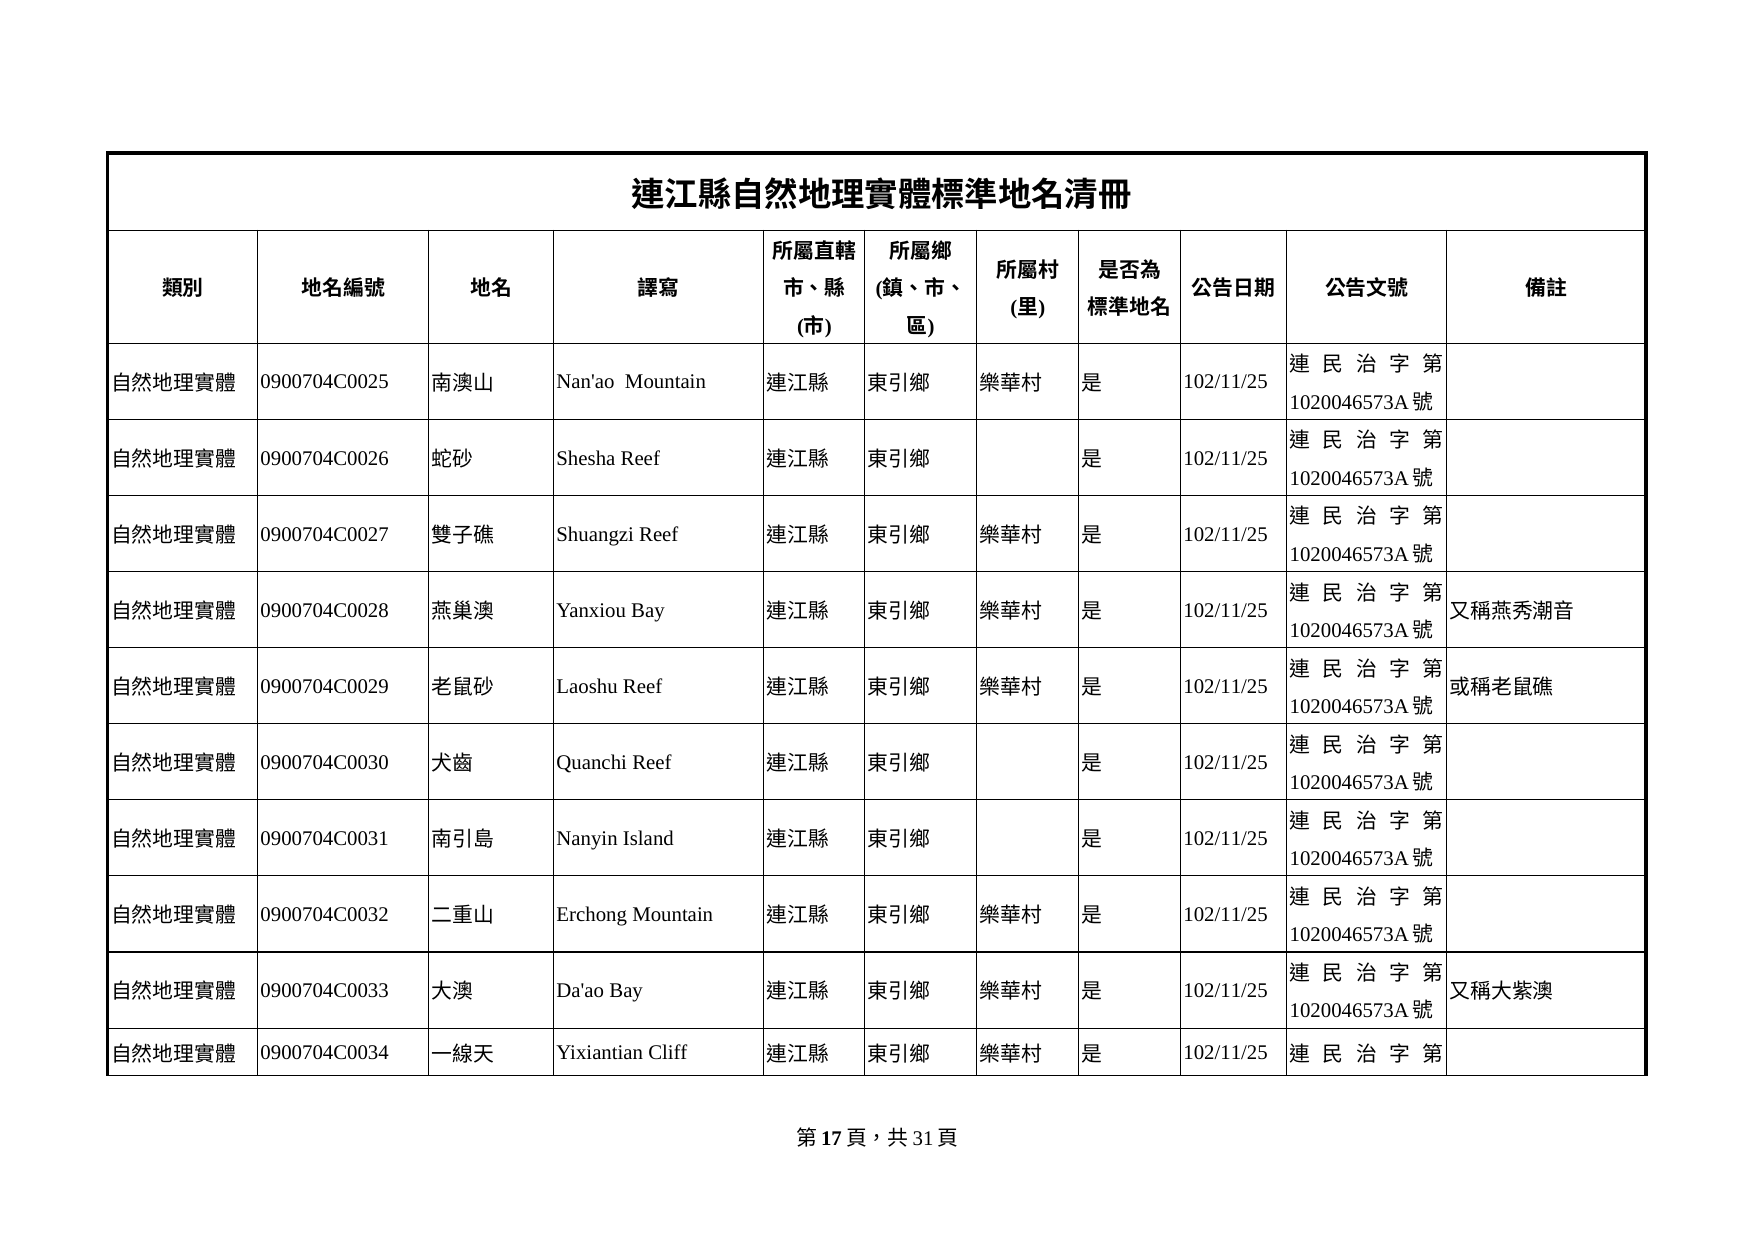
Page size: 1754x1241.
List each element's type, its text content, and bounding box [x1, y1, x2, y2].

table_cell 一線天 [429, 1029, 553, 1075]
table_cell 0900704C0034 [258, 1029, 428, 1075]
table_header 連江縣自然地理實體標準地名清冊 [109, 155, 1644, 229]
table_cell 東引鄉 [865, 724, 976, 799]
table_cell 連民治字第1020046573A號 [1287, 572, 1446, 647]
table_cell 自然地理實體 [109, 800, 257, 875]
table_cell 自然地理實體 [109, 953, 257, 1027]
table_cell 東引鄉 [865, 800, 976, 875]
table_cell 102/11/25 [1181, 572, 1286, 647]
table_cell [977, 800, 1078, 875]
table_cell 雙子礁 [429, 496, 553, 571]
table_cell [1447, 800, 1644, 875]
table_cell 是 [1079, 648, 1180, 723]
table_cell 連民治字第1020046573A號 [1287, 344, 1446, 419]
table_cell 102/11/25 [1181, 496, 1286, 571]
table_cell 102/11/25 [1181, 344, 1286, 419]
table_cell 犬齒 [429, 724, 553, 799]
table_cell 樂華村 [977, 648, 1078, 723]
table_cell 公告文號 [1287, 231, 1446, 343]
table_cell 0900704C0030 [258, 724, 428, 799]
table_cell 東引鄉 [865, 876, 976, 951]
table_cell 連江縣 [764, 800, 864, 875]
table_cell 連民治字第1020046573A號 [1287, 724, 1446, 799]
table_cell 蛇砂 [429, 420, 553, 495]
table_cell Nanyin Island [554, 800, 763, 875]
table_cell [1447, 724, 1644, 799]
table_cell 東引鄉 [865, 953, 976, 1027]
table_cell 連民治字第1020046573A號 [1287, 496, 1446, 571]
table_cell 0900704C0033 [258, 953, 428, 1027]
table_cell [1447, 1029, 1644, 1075]
table_cell 東引鄉 [865, 1029, 976, 1075]
table_cell 公告日期 [1181, 231, 1286, 343]
table_cell 老鼠砂 [429, 648, 553, 723]
table_cell 自然地理實體 [109, 496, 257, 571]
table_cell 備註 [1447, 231, 1644, 343]
table_cell [977, 420, 1078, 495]
table_cell [1447, 496, 1644, 571]
table_cell 102/11/25 [1181, 648, 1286, 723]
table_cell 連民治字第1020046573A號 [1287, 800, 1446, 875]
table_cell 所屬鄉(鎮、市、區) [865, 231, 976, 343]
table_cell 東引鄉 [865, 496, 976, 571]
table_cell 連江縣 [764, 496, 864, 571]
table_cell 樂華村 [977, 953, 1078, 1027]
table_cell 連江縣 [764, 953, 864, 1027]
table_cell 南引島 [429, 800, 553, 875]
table_cell 是 [1079, 572, 1180, 647]
table_cell [977, 724, 1078, 799]
table_cell 連江縣 [764, 648, 864, 723]
table_cell 類別 [109, 231, 257, 343]
table_cell 自然地理實體 [109, 724, 257, 799]
table_cell 是 [1079, 420, 1180, 495]
table_cell 又稱大紫澳 [1447, 953, 1644, 1027]
table_cell 連民治字第1020046573A號 [1287, 953, 1446, 1027]
table_cell 102/11/25 [1181, 800, 1286, 875]
table_cell [1447, 876, 1644, 951]
table_cell 又稱燕秀潮音 [1447, 572, 1644, 647]
table_cell 102/11/25 [1181, 876, 1286, 951]
table_cell 0900704C0031 [258, 800, 428, 875]
table_cell 是 [1079, 1029, 1180, 1075]
table_cell Shesha Reef [554, 420, 763, 495]
table_cell 樂華村 [977, 1029, 1078, 1075]
table_cell 是 [1079, 496, 1180, 571]
table_cell 連江縣 [764, 1029, 864, 1075]
table_cell 樂華村 [977, 572, 1078, 647]
table_cell 自然地理實體 [109, 648, 257, 723]
table_cell Erchong Mountain [554, 876, 763, 951]
table_cell 樂華村 [977, 496, 1078, 571]
table_cell 0900704C0029 [258, 648, 428, 723]
table_cell 0900704C0027 [258, 496, 428, 571]
table_cell 連江縣 [764, 420, 864, 495]
table_cell 0900704C0028 [258, 572, 428, 647]
table_cell 連民治字第1020046573A號 [1287, 648, 1446, 723]
table_cell 連江縣 [764, 724, 864, 799]
table_cell 東引鄉 [865, 572, 976, 647]
table_cell [1447, 344, 1644, 419]
table_cell 是 [1079, 800, 1180, 875]
table_cell 地名 [429, 231, 553, 343]
table_cell Shuangzi Reef [554, 496, 763, 571]
table_cell 大澳 [429, 953, 553, 1027]
table_cell 102/11/25 [1181, 1029, 1286, 1075]
table_cell 是 [1079, 953, 1180, 1027]
table_cell 東引鄉 [865, 648, 976, 723]
table_cell 東引鄉 [865, 344, 976, 419]
table_cell Da'ao Bay [554, 953, 763, 1027]
table_cell Yixiantian Cliff [554, 1029, 763, 1075]
table_cell 連民治字第1020046573A號 [1287, 1029, 1446, 1075]
table_cell 是否為 標準地名 [1079, 231, 1180, 343]
table_cell 連江縣 [764, 876, 864, 951]
table_cell 所屬村(里) [977, 231, 1078, 343]
table_cell 是 [1079, 344, 1180, 419]
table_cell 自然地理實體 [109, 1029, 257, 1075]
table_cell 0900704C0032 [258, 876, 428, 951]
table_cell 連江縣 [764, 344, 864, 419]
table_cell 燕巢澳 [429, 572, 553, 647]
table_cell 是 [1079, 724, 1180, 799]
table_cell 是 [1079, 876, 1180, 951]
table_cell 自然地理實體 [109, 572, 257, 647]
table_cell [1447, 420, 1644, 495]
table_cell 二重山 [429, 876, 553, 951]
table_cell Yanxiou Bay [554, 572, 763, 647]
table_cell 樂華村 [977, 344, 1078, 419]
table_cell 102/11/25 [1181, 420, 1286, 495]
table_cell 或稱老鼠礁 [1447, 648, 1644, 723]
table_cell Nan'ao Mountain [554, 344, 763, 419]
table_cell 102/11/25 [1181, 953, 1286, 1027]
table_cell 0900704C0026 [258, 420, 428, 495]
table_cell 0900704C0025 [258, 344, 428, 419]
table_cell 樂華村 [977, 876, 1078, 951]
table_cell 連民治字第1020046573A號 [1287, 420, 1446, 495]
table_cell 自然地理實體 [109, 876, 257, 951]
table_cell 東引鄉 [865, 420, 976, 495]
table_cell 譯寫 [554, 231, 763, 343]
table_cell Quanchi Reef [554, 724, 763, 799]
table_cell 連江縣 [764, 572, 864, 647]
table_cell 102/11/25 [1181, 724, 1286, 799]
table_cell 所屬直轄市、縣(市) [764, 231, 864, 343]
table_cell 自然地理實體 [109, 344, 257, 419]
table_cell 連民治字第1020046573A號 [1287, 876, 1446, 951]
table_cell 南澳山 [429, 344, 553, 419]
table_cell 地名編號 [258, 231, 428, 343]
table_cell 自然地理實體 [109, 420, 257, 495]
table_cell Laoshu Reef [554, 648, 763, 723]
